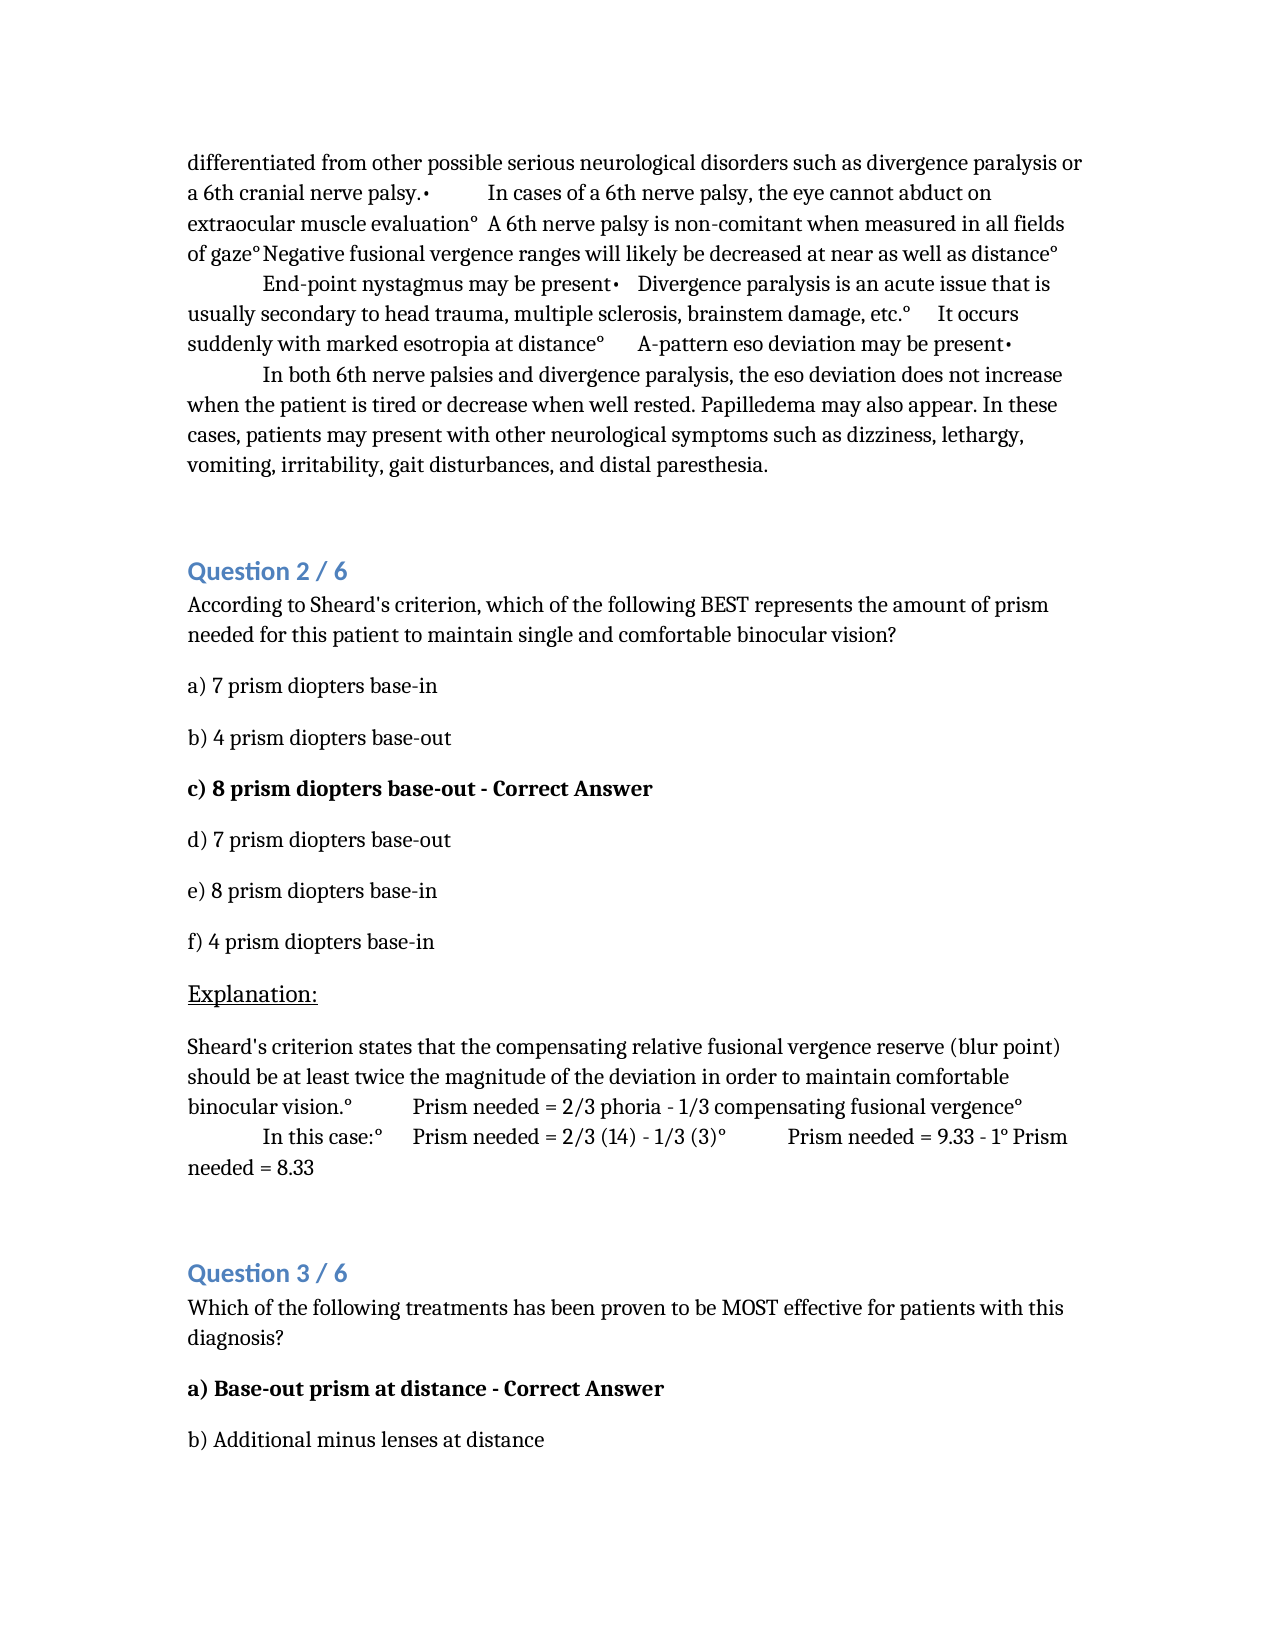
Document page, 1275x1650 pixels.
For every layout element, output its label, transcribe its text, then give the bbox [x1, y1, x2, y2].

subtitle Question 3 / 6 [187, 1256, 1087, 1289]
text c) 8 prism diopters base-out - Correct Answer [187, 775, 1087, 802]
text Sheard's criterion states that the compensating relative fusional vergence reserve (blur point) should be at least twice the magnitude of the deviation in order to maintain comfortable binocular vision.° Prism needed = 2/3 phoria - 1/3 compensating fusional vergence° In this case:° Prism needed = 2/3 (14) - 1/3 (3)° Prism needed = 9.33 - 1° Prism needed = 8.33 [187, 1033, 1087, 1181]
text According to Sheard's criterion, which of the following BEST represents the amount of prism needed for this patient to maintain single and comfortable binocular vision? [187, 592, 1087, 649]
text a) 7 prism diopters base-in [187, 673, 1087, 700]
text e) 8 prism diopters base-in [187, 877, 1087, 904]
text a) Base-out prism at distance - Correct Answer [187, 1376, 1087, 1402]
subtitle Question 2 / 6 [187, 554, 1087, 587]
text Explanation: [187, 979, 1087, 1008]
text f) 4 prism diopters base-in [187, 928, 1087, 955]
text d) 7 prism diopters base-out [187, 826, 1087, 853]
text Which of the following treatments has been proven to be MOST effective for patients with this diagnosis? [187, 1294, 1087, 1351]
text b) 4 prism diopters base-out [187, 724, 1087, 751]
text b) Additional minus lenses at distance [187, 1427, 1087, 1453]
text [187, 150, 1087, 478]
